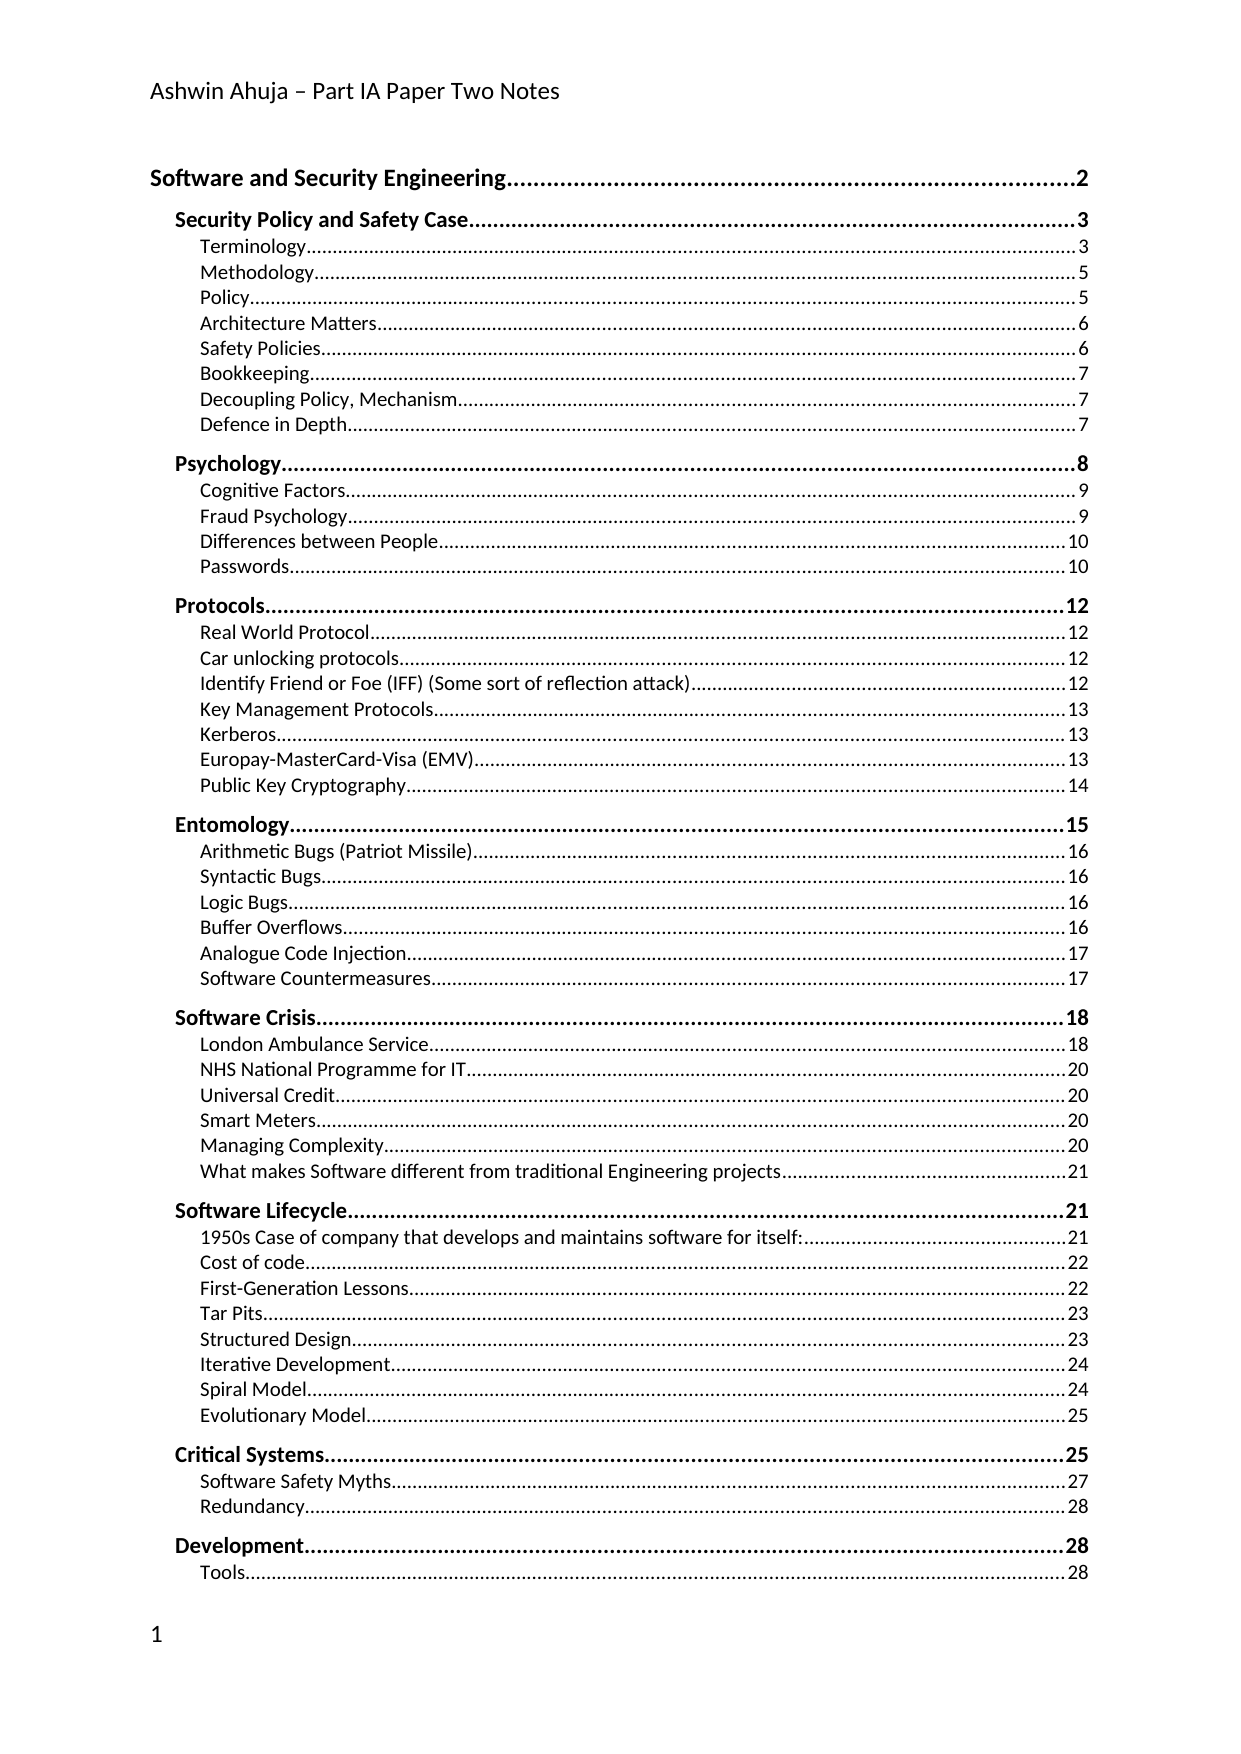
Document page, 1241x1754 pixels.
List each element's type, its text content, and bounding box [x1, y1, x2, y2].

text London Ambulance Service 18 [200, 1031, 1090, 1056]
text Cognitive Factors 9 [200, 477, 1090, 503]
text Terminology 3 [200, 233, 1090, 259]
text Security Policy and Safety Case 3 [175, 206, 1090, 233]
text Architecture Matters 6 [200, 310, 1090, 335]
text Psychology 8 [175, 449, 1090, 477]
text Key Management Protocols 13 [200, 696, 1090, 721]
text Defence in Depth 7 [200, 411, 1090, 437]
text Real World Protocol 12 [200, 619, 1090, 645]
text Identify Friend or Foe (IFF) (Some sort of reflection attack) 12 [200, 670, 1090, 696]
text Iterative Development 24 [200, 1351, 1090, 1377]
text Smart Meters 20 [200, 1107, 1090, 1133]
text Tar Pits 23 [200, 1300, 1090, 1326]
text Universal Credit 20 [200, 1082, 1090, 1107]
text Europay-MasterCard-Visa (EMV) 13 [200, 747, 1090, 772]
text Policy 5 [200, 284, 1090, 310]
text Car unlocking protocols 12 [200, 645, 1090, 670]
text Passwords 10 [200, 554, 1090, 579]
text Decoupling Policy, Mechanism 7 [200, 386, 1090, 411]
text Analogue Code Injection 17 [200, 940, 1090, 965]
text Logic Bugs 16 [200, 889, 1090, 914]
text Buffer Overflows 16 [200, 914, 1090, 940]
text Structured Design 23 [200, 1326, 1090, 1351]
text Syntactic Bugs 16 [200, 863, 1090, 889]
text Differences between People 10 [200, 528, 1090, 554]
text Entomology 15 [175, 810, 1090, 838]
text Critical Systems 25 [175, 1440, 1090, 1468]
text Software Safety Myths 27 [200, 1468, 1090, 1493]
text Redundancy 28 [200, 1493, 1090, 1519]
text Software Countermeasures 17 [200, 965, 1090, 991]
text Software Lifecycle 21 [175, 1196, 1090, 1224]
text Spiral Model 24 [200, 1377, 1090, 1402]
text Safety Policies 6 [200, 335, 1090, 361]
text Evolutionary Model 25 [200, 1402, 1090, 1427]
text Tools 28 [200, 1559, 1090, 1585]
text Fraud Psychology 9 [200, 503, 1090, 528]
text 1950s Case of company that develops and maintains software for itself: 21 [200, 1224, 1090, 1249]
text Software and Security Engineering 2 [150, 162, 1090, 193]
text Methodology 5 [200, 259, 1090, 284]
text Managing Complexity 20 [200, 1133, 1090, 1158]
text Protocols 12 [175, 592, 1090, 619]
text NHS National Programme for IT 20 [200, 1056, 1090, 1082]
text Kerberos 13 [200, 721, 1090, 747]
text What makes Software different from traditional Engineering projects 21 [200, 1158, 1090, 1183]
text Software Crisis 18 [175, 1003, 1090, 1031]
text Arithmetic Bugs (Patriot Missile) 16 [200, 838, 1090, 863]
text Development 28 [175, 1531, 1090, 1559]
text Bookkeeping 7 [200, 361, 1090, 386]
text First-Generation Lessons 22 [200, 1275, 1090, 1300]
text Public Key Cryptography 14 [200, 772, 1090, 797]
text Cost of code 22 [200, 1249, 1090, 1275]
